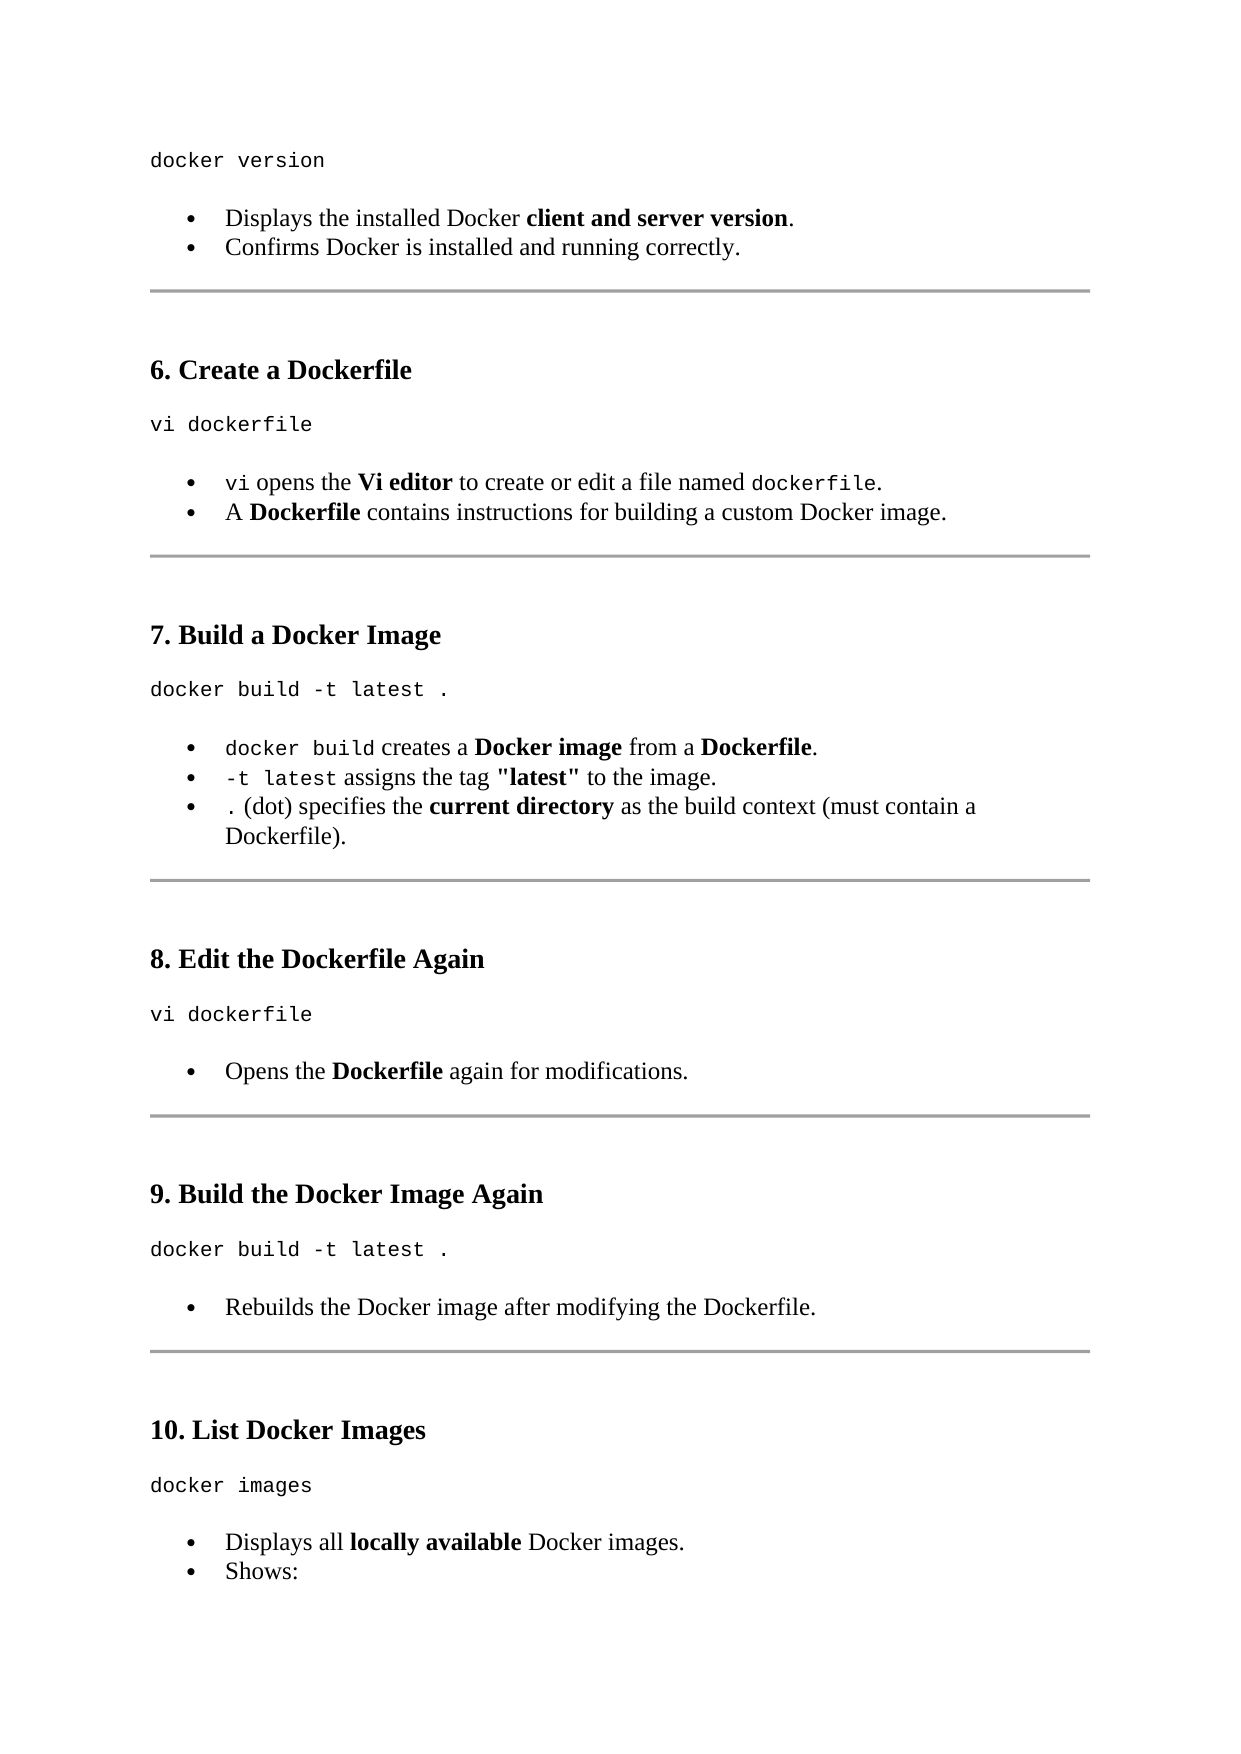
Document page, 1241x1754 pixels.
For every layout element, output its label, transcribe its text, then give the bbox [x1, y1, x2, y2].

list vi opens the Vi editor to create or edit a file named dockerfile. [187, 467, 1090, 497]
list Shows: [187, 1556, 1090, 1585]
text docker build -t latest . [150, 1239, 1090, 1263]
list Opens the Dockerfile again for modifications. [187, 1056, 1090, 1085]
text docker images [150, 1475, 1090, 1498]
list docker build creates a Docker image from a Dockerfile. [187, 732, 1090, 762]
text 7. Build a Docker Image [150, 618, 1090, 650]
text 6. Create a Dockerfile [150, 353, 1090, 385]
text 8. Edit the Dockerfile Again [150, 942, 1090, 974]
list Confirms Docker is installed and running correctly. [187, 232, 1090, 260]
text vi dockerfile [150, 414, 1090, 438]
text 10. List Docker Images [150, 1413, 1090, 1446]
text 9. Build the Docker Image Again [150, 1178, 1090, 1210]
list A Dockerfile contains instructions for building a custom Docker image. [187, 497, 1090, 525]
list Displays all locally available Docker images. [187, 1527, 1090, 1556]
text docker version [150, 150, 1090, 174]
list . (dot) specifies the current directory as the build context (must contain a Dockerfile). [187, 791, 1090, 850]
list -t latest assigns the tag "latest" to the image. [187, 762, 1090, 791]
list Rebuilds the Docker image after modifying the Dockerfile. [187, 1292, 1090, 1321]
list Displays the installed Docker client and server version. [187, 203, 1090, 232]
text docker build -t latest . [150, 679, 1090, 703]
text vi dockerfile [150, 1004, 1090, 1027]
